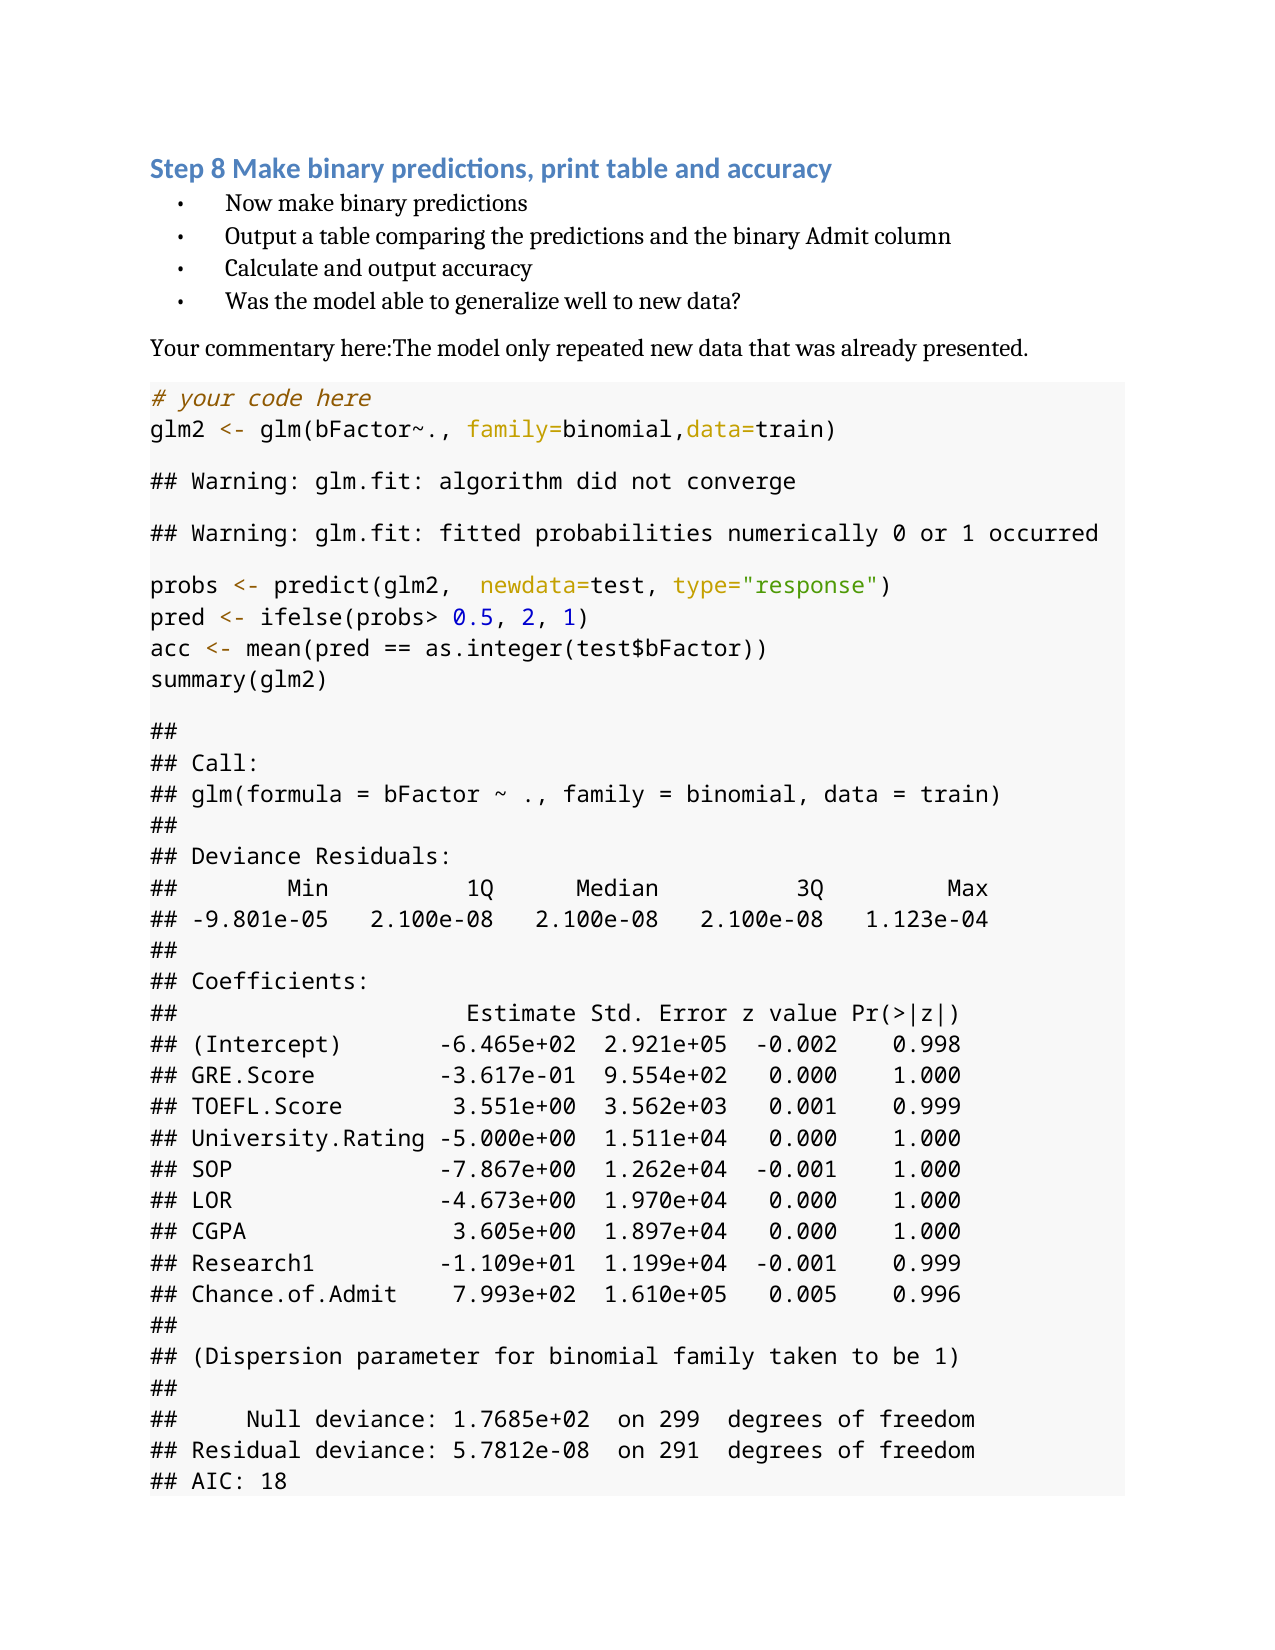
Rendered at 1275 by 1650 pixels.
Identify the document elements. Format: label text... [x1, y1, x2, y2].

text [150, 715, 1125, 1496]
text # your code here glm2 <- glm(bFactor~., family=binomial,data=train) [370, 382, 1125, 444]
text Your commentary here:The model only repeated new data that was already presented. [150, 334, 1125, 363]
text ## Warning: glm.fit: algorithm did not converge [150, 465, 1125, 496]
list Output a table comparing the predictions and the binary Admit column [175, 222, 1125, 251]
list Was the model able to generalize well to new data? [175, 287, 1125, 316]
list Now make binary predictions [175, 189, 1125, 218]
text ## Warning: glm.fit: fitted probabilities numerically 0 or 1 occurred [150, 517, 1125, 548]
text probs <- predict(glm2, newdata=test, type="response") pred <- ifelse(probs> 0.5, 2, 1) acc <- mean(pred == as.integer(test$bFactor)) summary(glm2) [329, 569, 1125, 694]
list Calculate and output accuracy [175, 254, 1125, 283]
subtitle Step 8 Make binary predictions, print table and accuracy [150, 150, 1125, 186]
